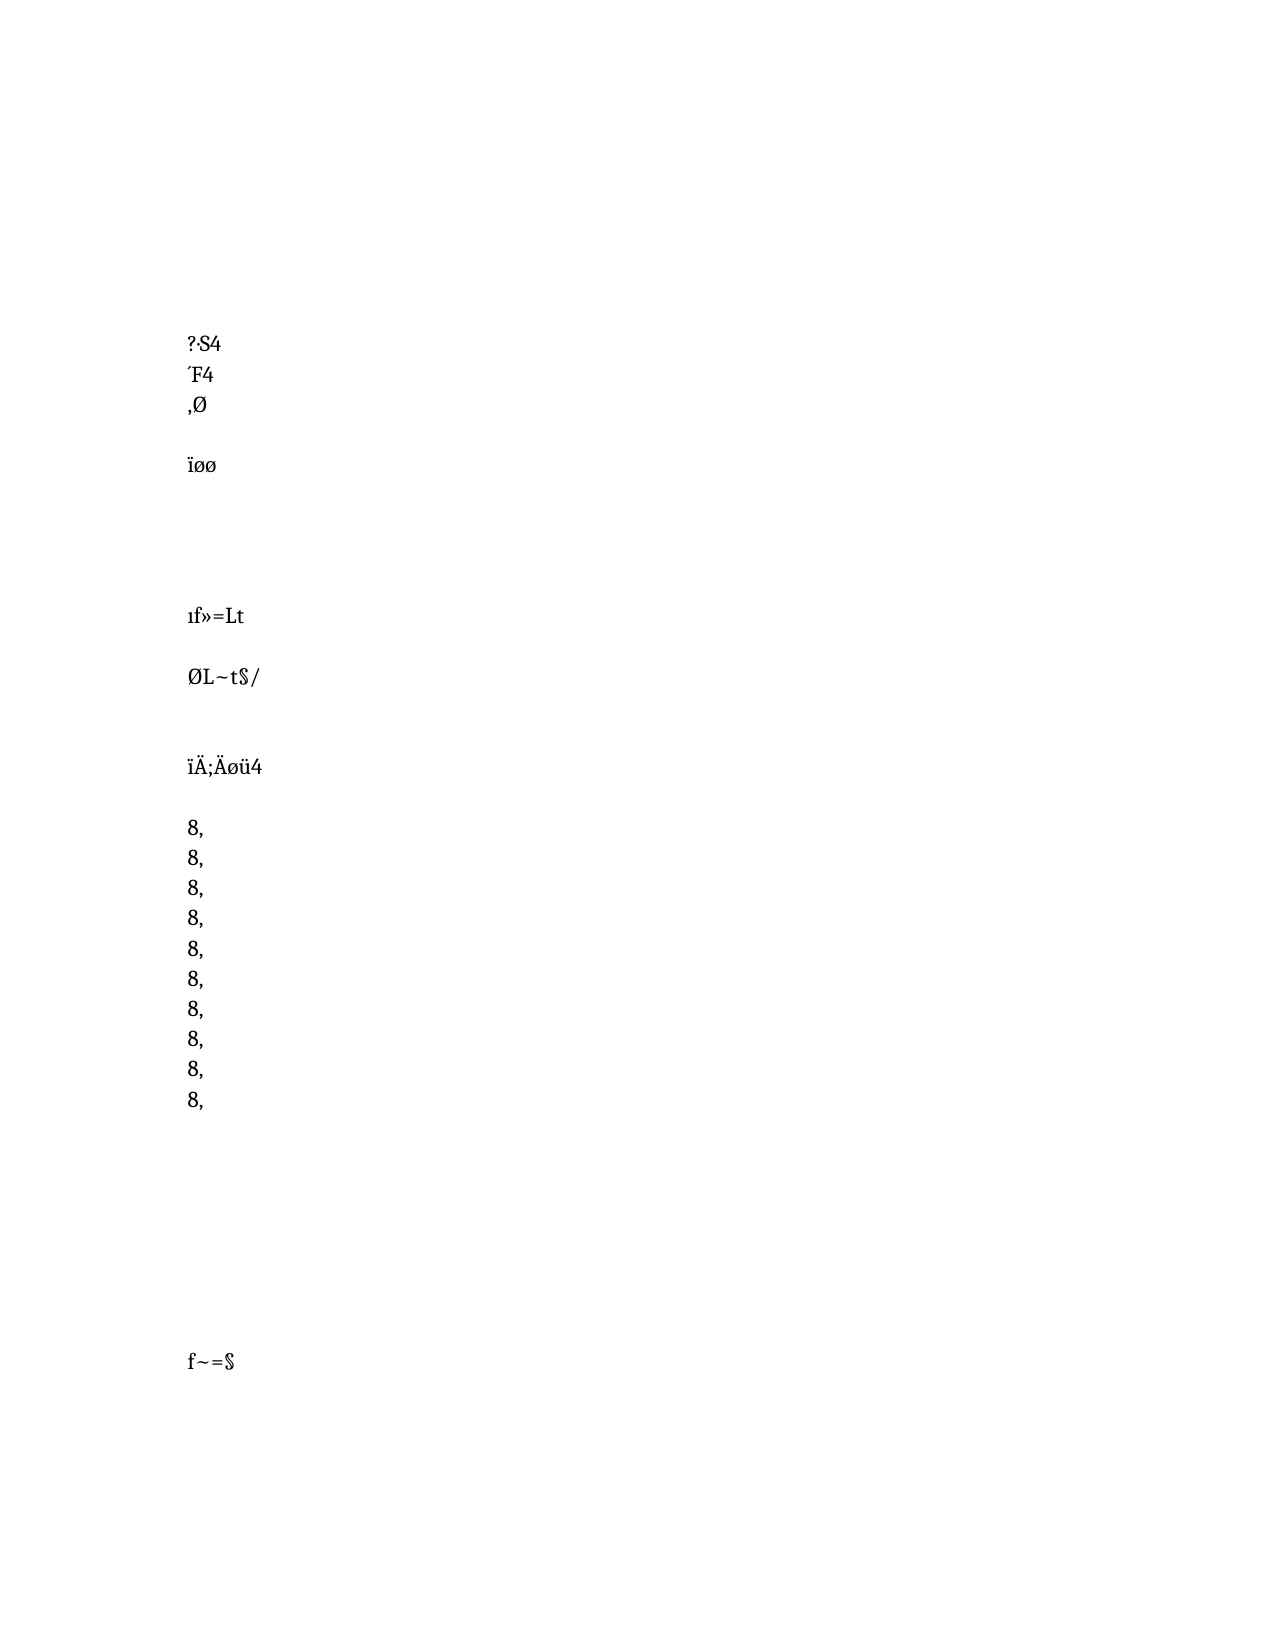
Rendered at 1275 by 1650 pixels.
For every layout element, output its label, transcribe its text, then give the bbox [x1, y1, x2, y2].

text f~=§ §~p'± CLt= . [187, 1198, 1087, 1496]
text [187, 150, 1087, 1173]
